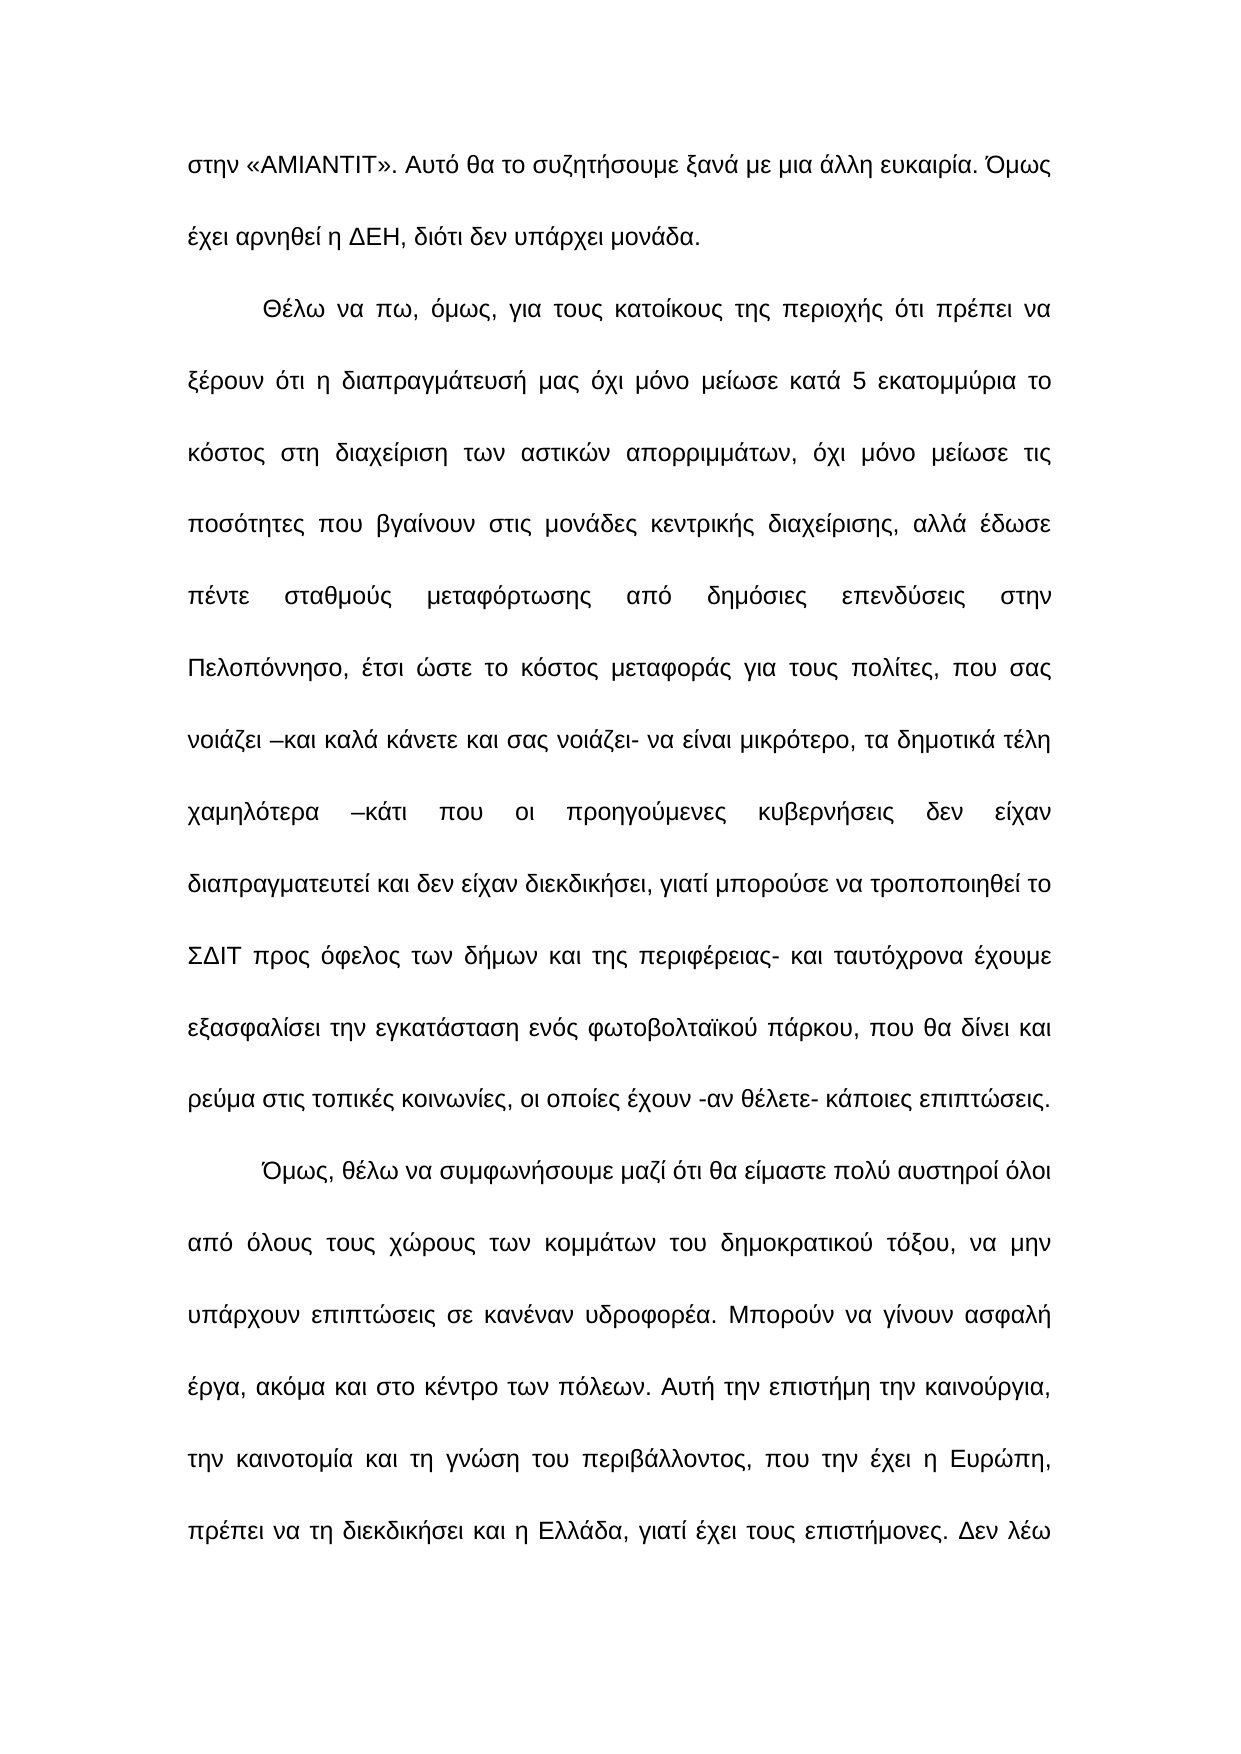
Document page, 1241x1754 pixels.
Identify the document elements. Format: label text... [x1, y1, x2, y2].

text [187, 150, 1053, 251]
text Θέλω να πω, όμως, για τους κατοίκους της περιοχής ότι πρέπει να ξέρουν ότι η διαπραγμάτευσή μας όχι μόνο μείωσε κατά 5 εκατομμύρια το κόστος στη διαχείριση των αστικών απορριμμάτων, όχι μόνο μείωσε τις ποσότητες που βγαίνουν στις μονάδες κεντρικής διαχείρισης, αλλά έδωσε πέντε σταθμούς μεταφόρτωσης από δημόσιες επενδύσεις στην Πελοπόννησο, έτσι ώστε το κόστος μεταφοράς για τους πολίτες, που σας νοιάζει –και καλά κάνετε και σας νοιάζει- να είναι μικρότερο, τα δημοτικά τέλη χαμηλότερα –κάτι που οι προηγούμενες κυβερνήσεις δεν είχαν διαπραγματευτεί και δεν είχαν διεκδικήσει, γιατί μπορούσε να τροποποιηθεί το ΣΔΙΤ προς όφελος των δήμων και της περιφέρειας- και ταυτόχρονα έχουμε εξασφαλίσει την εγκατάσταση ενός φωτοβολταϊκού πάρκου, που θα δίνει και ρεύμα στις τοπικές κοινωνίες, οι οποίες έχουν -αν θέλετε- κάποιες επιπτώσεις. [187, 294, 1053, 1113]
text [187, 1156, 1053, 1544]
